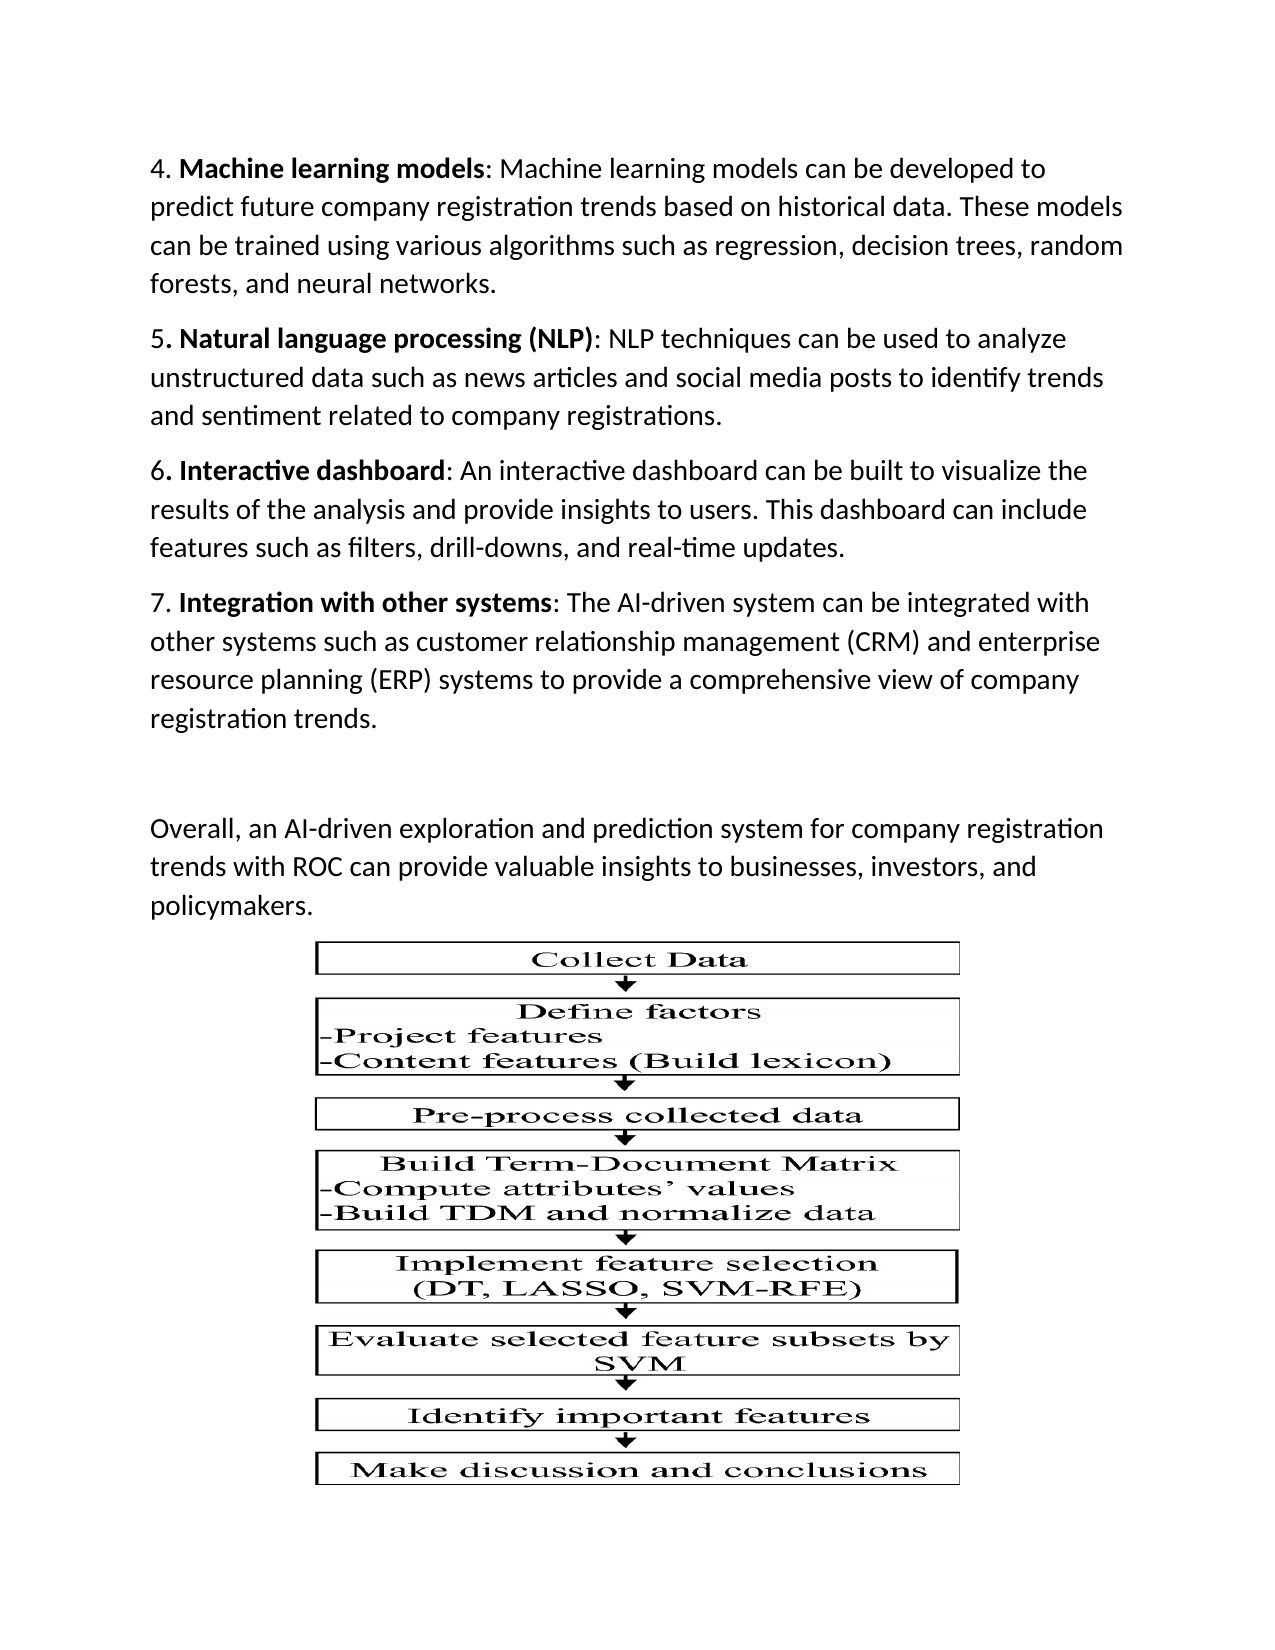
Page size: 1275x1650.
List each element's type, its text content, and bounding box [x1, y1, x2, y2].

text 7. Integration with other systems: The AI-driven system can be integrated with other systems such as customer relationship management (CRM) and enterprise resource planning (ERP) systems to provide a comprehensive view of company registration trends. [150, 584, 1125, 735]
text 6. Interactive dashboard: An interactive dashboard can be built to visualize the results of the analysis and provide insights to users. This dashboard can include features such as filters, drill-downs, and real-time updates. [150, 452, 1125, 565]
picture [314, 941, 960, 1485]
text 4. Machine learning models: Machine learning models can be developed to predict future company registration trends based on historical data. These models can be trained using various algorithms such as regression, decision trees, random forests, and neural networks. [150, 150, 1125, 301]
text Overall, an AI-driven exploration and prediction system for company registration trends with ROC can provide valuable insights to businesses, investors, and policymakers. [150, 810, 1125, 922]
text 5. Natural language processing (NLP): NLP techniques can be used to analyze unstructured data such as news articles and social media posts to identify trends and sentiment related to company registrations. [150, 320, 1125, 433]
